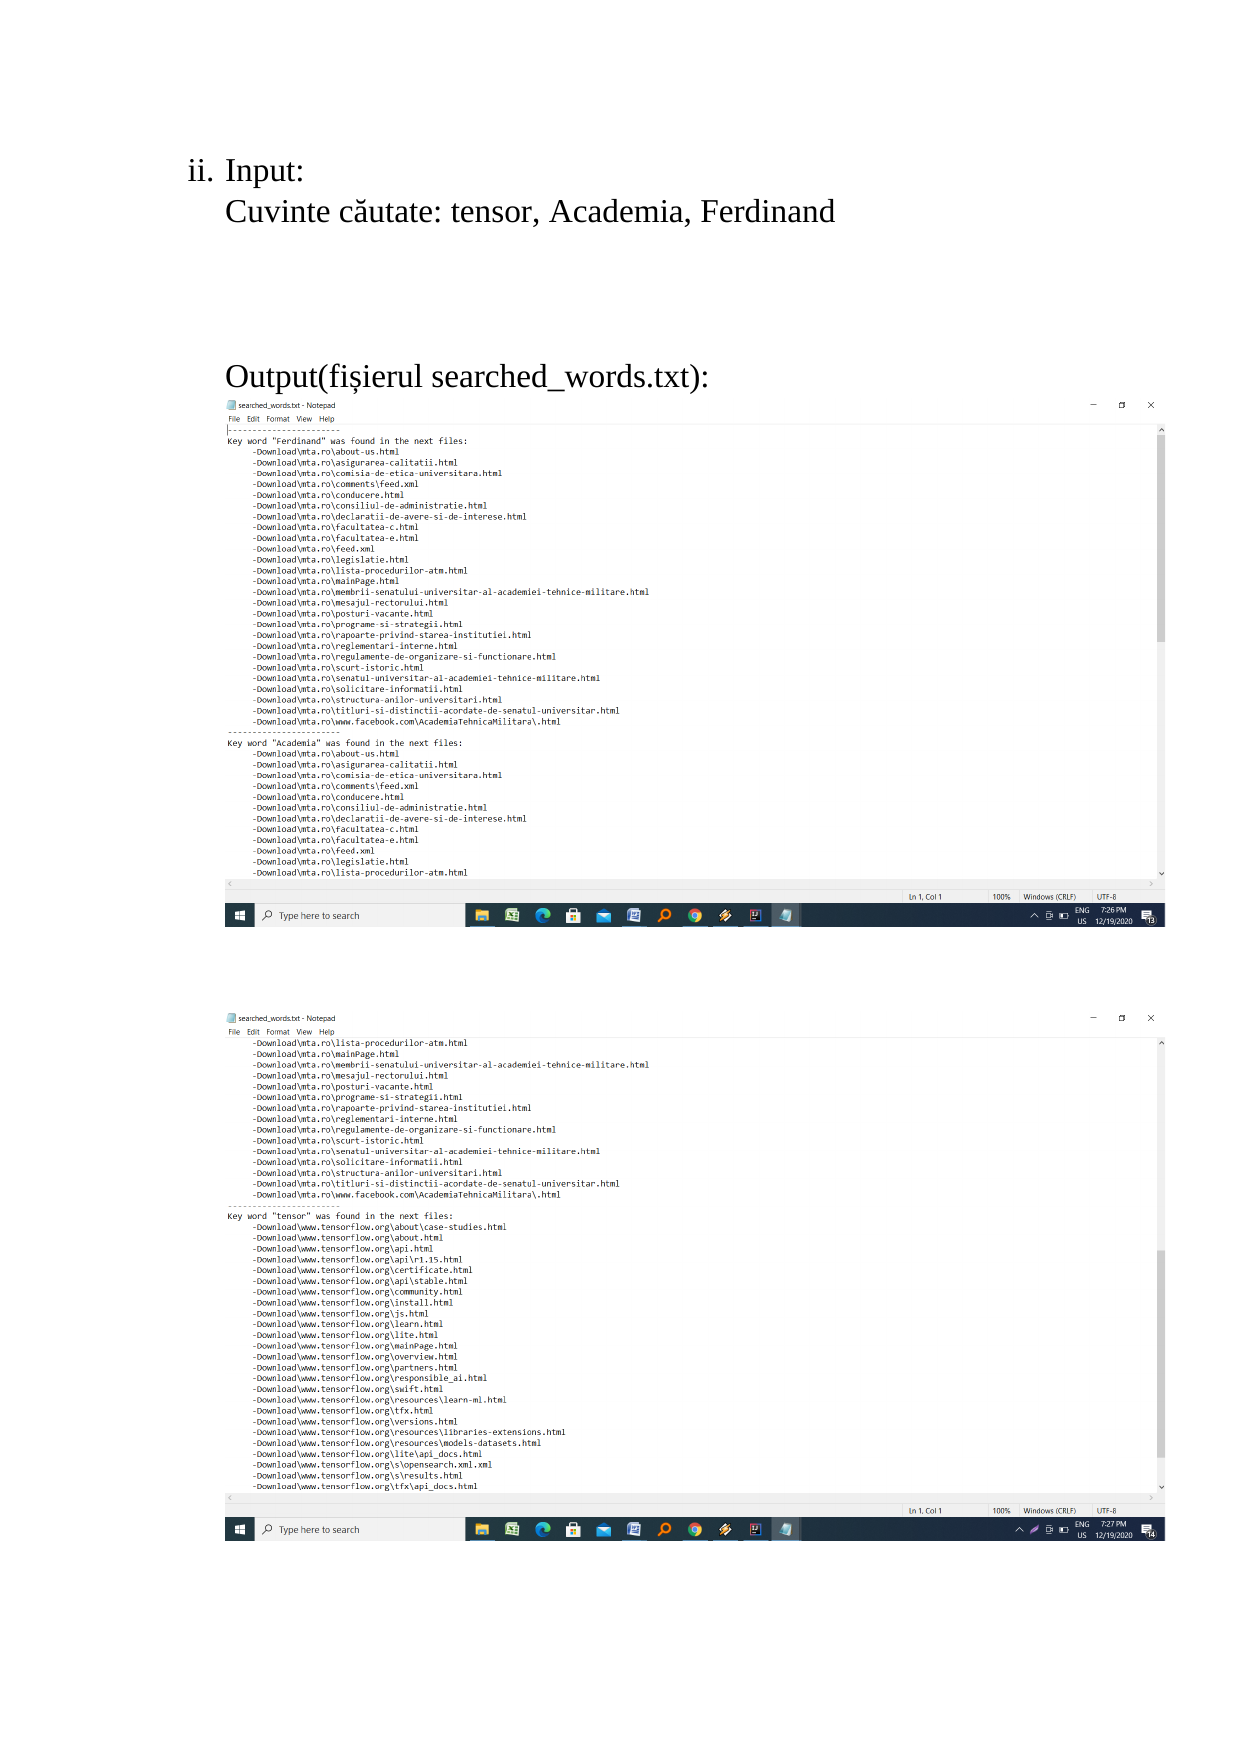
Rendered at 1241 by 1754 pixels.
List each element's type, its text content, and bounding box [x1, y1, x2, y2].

list Input: [187, 150, 1090, 188]
list Cuvinte căutate: tensor, Academia, Ferdinand [225, 191, 1090, 230]
list Output(fișierul searched_words.txt): [225, 357, 1090, 395]
picture [225, 398, 1166, 927]
picture [225, 1011, 1166, 1541]
